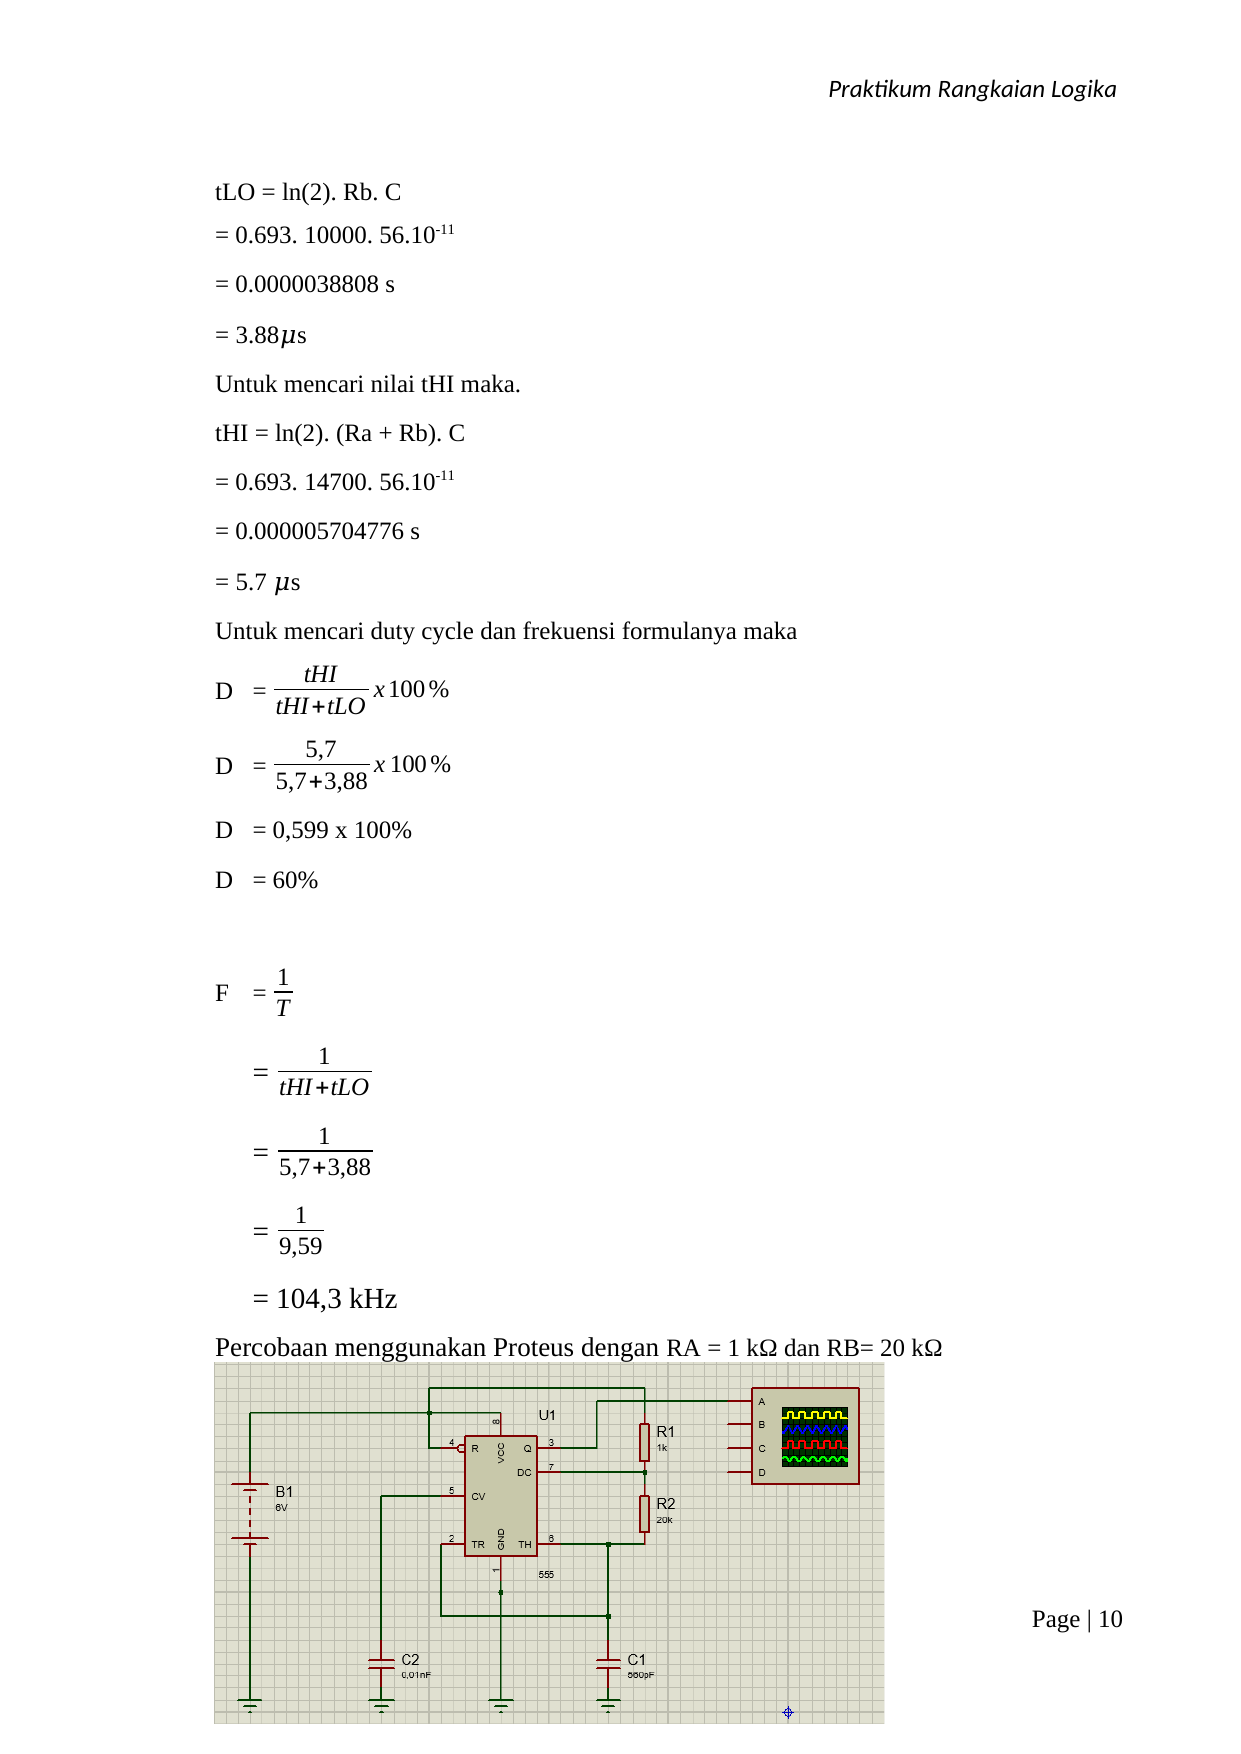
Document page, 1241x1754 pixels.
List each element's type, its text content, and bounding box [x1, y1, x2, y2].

text D = [215, 736, 1122, 795]
text Untuk mencari nilai tHI maka. tHI = ln(2). (Ra + Rb). C [215, 369, 532, 447]
text = 0.693. 10000. 56.10-11 [177, 221, 1122, 249]
text D = 0,599 x 100% [177, 815, 1122, 844]
text D = [215, 661, 1122, 720]
text tLO = ln(2). Rb. C [177, 177, 917, 206]
text = 3.88𝜇s [177, 319, 1122, 349]
text = 104,3 kHz [177, 1281, 1122, 1315]
text D = 60% [177, 865, 1122, 893]
text = [177, 1122, 1122, 1181]
text = 0.000005704776 s [177, 516, 1122, 545]
text = [177, 1202, 1122, 1261]
text = 0.693. 14700. 56.10-11 [177, 467, 1122, 496]
text Untuk mencari duty cycle dan frekuensi formulanya maka [177, 616, 1122, 645]
text = 0.0000038808 s [177, 269, 1122, 298]
text = [177, 1043, 1122, 1102]
text Percobaan menggunakan Proteus dengan RA = 1 kΩ dan RB= 20 kΩ [215, 1331, 1122, 1362]
text F = [177, 963, 1122, 1022]
picture [214, 1362, 885, 1724]
text = 5.7 𝜇s [177, 565, 1122, 596]
